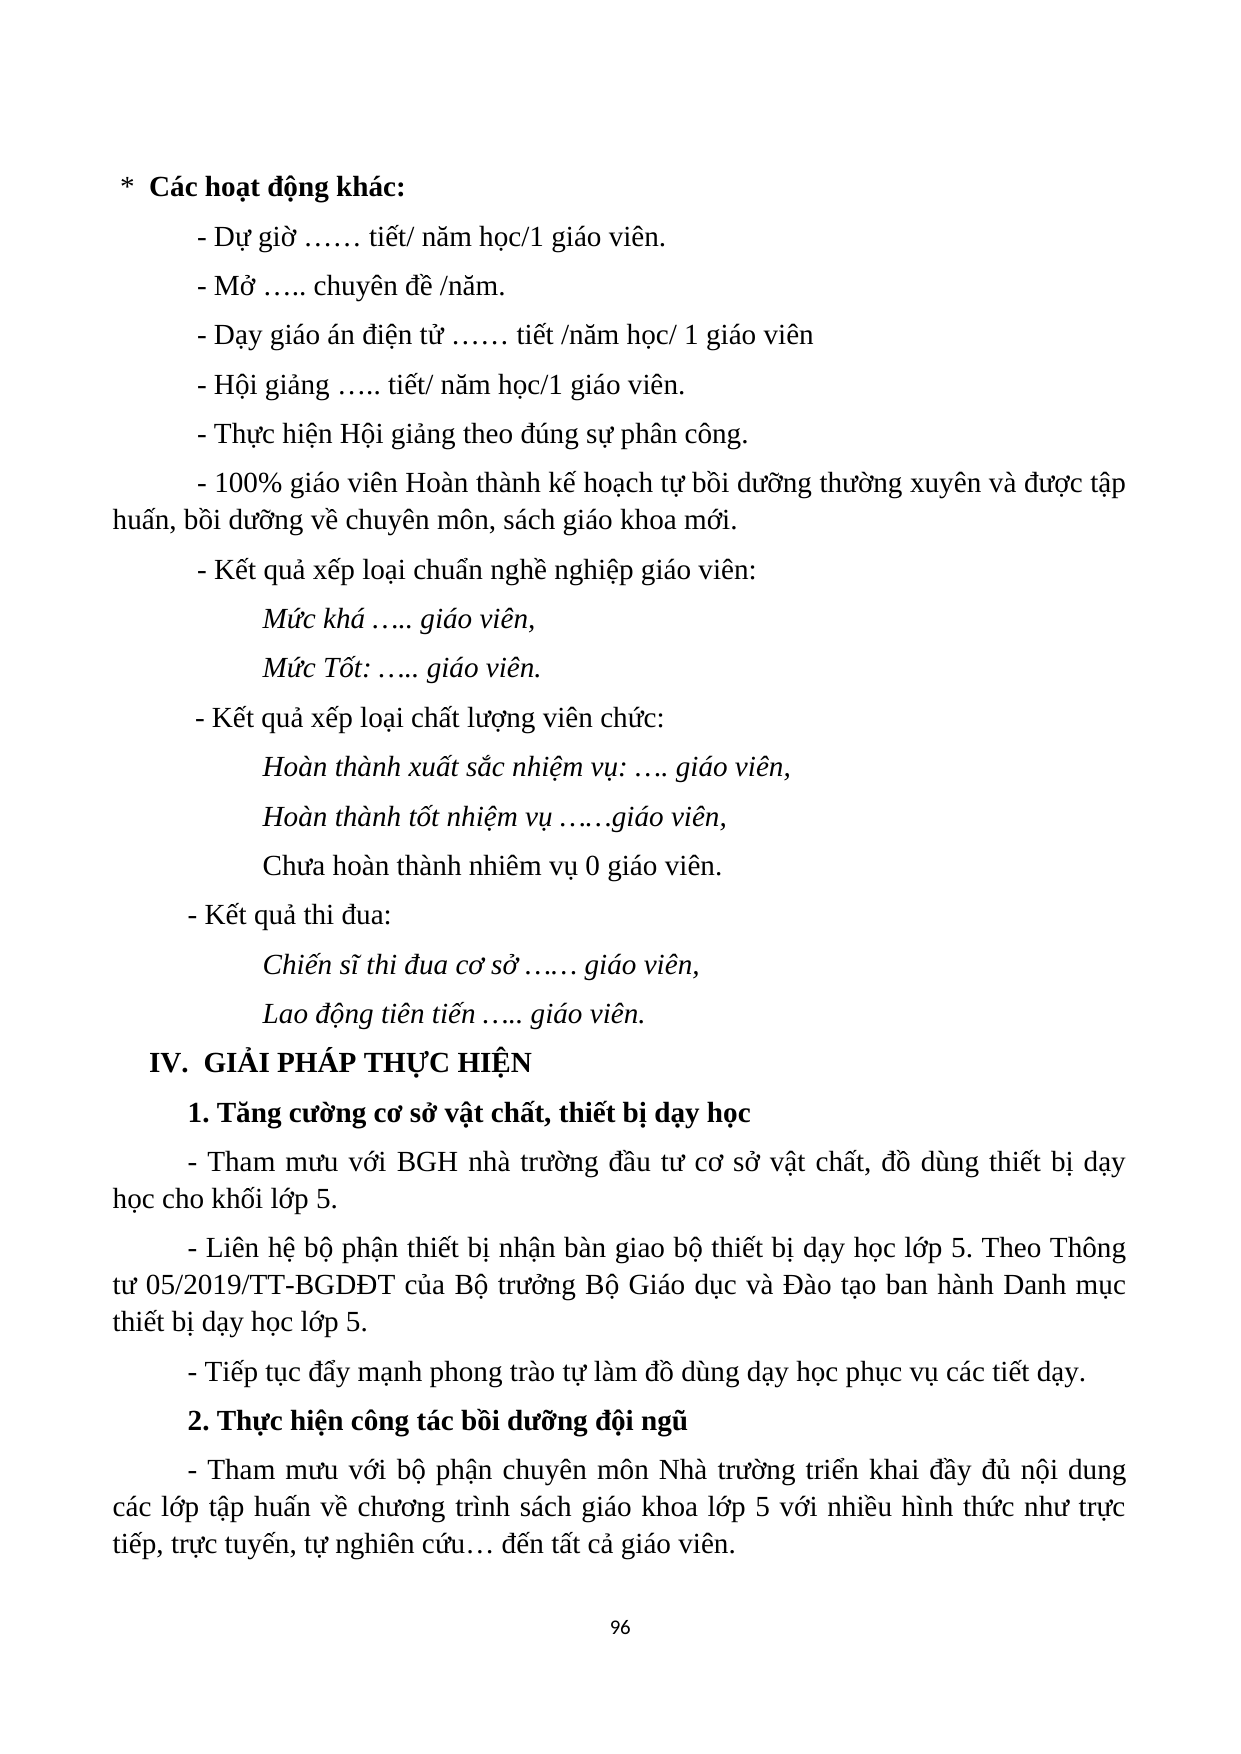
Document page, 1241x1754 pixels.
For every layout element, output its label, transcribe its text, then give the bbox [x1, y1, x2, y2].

text - Tham mưu với BGH nhà trường đầu tư cơ sở vật chất, đồ dùng thiết bị dạy học cho khối lớp 5. [112, 1144, 1128, 1215]
text Mức Tốt: ….. giáo viên. [112, 651, 1128, 684]
text - Tham mưu với bộ phận chuyên môn Nhà trường triển khai đầy đủ nội dung các lớp tập huấn về chương trình sách giáo khoa lớp 5 với nhiều hình thức như trực tiếp, trực tuyến, tự nghiên cứu… đến tất cả giáo viên. [112, 1452, 1128, 1560]
text Mức khá ….. giáo viên, [112, 601, 1128, 635]
text - Kết quả xếp loại chất lượng viên chức: [112, 700, 1128, 733]
text - Dự giờ …… tiết/ năm học/1 giáo viên. [112, 219, 1128, 252]
text Hoàn thành xuất sắc nhiệm vụ: …. giáo viên, [187, 749, 1128, 783]
text - Kết quả thi đua: [112, 897, 1128, 931]
text Lao động tiên tiến ….. giáo viên. [262, 996, 1128, 1030]
text - Hội giảng ….. tiết/ năm học/1 giáo viên. [112, 367, 1128, 400]
text - Mở ….. chuyên đề /năm. [112, 268, 1128, 302]
text - Kết quả xếp loại chuẩn nghề nghiệp giáo viên: [112, 552, 1128, 585]
text - Tiếp tục đẩy mạnh phong trào tự làm đồ dùng dạy học phục vụ các tiết dạy. [112, 1354, 1128, 1387]
text 1. Tăng cường cơ sở vật chất, thiết bị dạy học [112, 1095, 1128, 1128]
text - 100% giáo viên Hoàn thành kế hoạch tự bồi dưỡng thường xuyên và được tập huấn, bồi dưỡng về chuyên môn, sách giáo khoa mới. [112, 466, 1128, 536]
text - Dạy giáo án điện tử …… tiết /năm học/ 1 giáo viên [112, 317, 1128, 351]
text IV. GIẢI PHÁP THỰC HIỆN [112, 1046, 1128, 1079]
text - Thực hiện Hội giảng theo đúng sự phân công. [112, 416, 1128, 450]
text Chưa hoàn thành nhiêm vụ 0 giáo viên. [262, 848, 1128, 882]
text - Liên hệ bộ phận thiết bị nhận bàn giao bộ thiết bị dạy học lớp 5. Theo Thông tư 05/2019/TT-BGDĐT của Bộ trưởng Bộ Giáo dục và Đào tạo ban hành Danh mục thiết bị dạy học lớp 5. [112, 1231, 1128, 1338]
text Chiến sĩ thi đua cơ sở …… giáo viên, [187, 947, 1128, 980]
text 2. Thực hiện công tác bồi dưỡng đội ngũ [112, 1403, 1128, 1437]
text Hoàn thành tốt nhiệm vụ ……giáo viên, [187, 799, 1128, 832]
text * Các hoạt động khác: [112, 169, 1128, 203]
